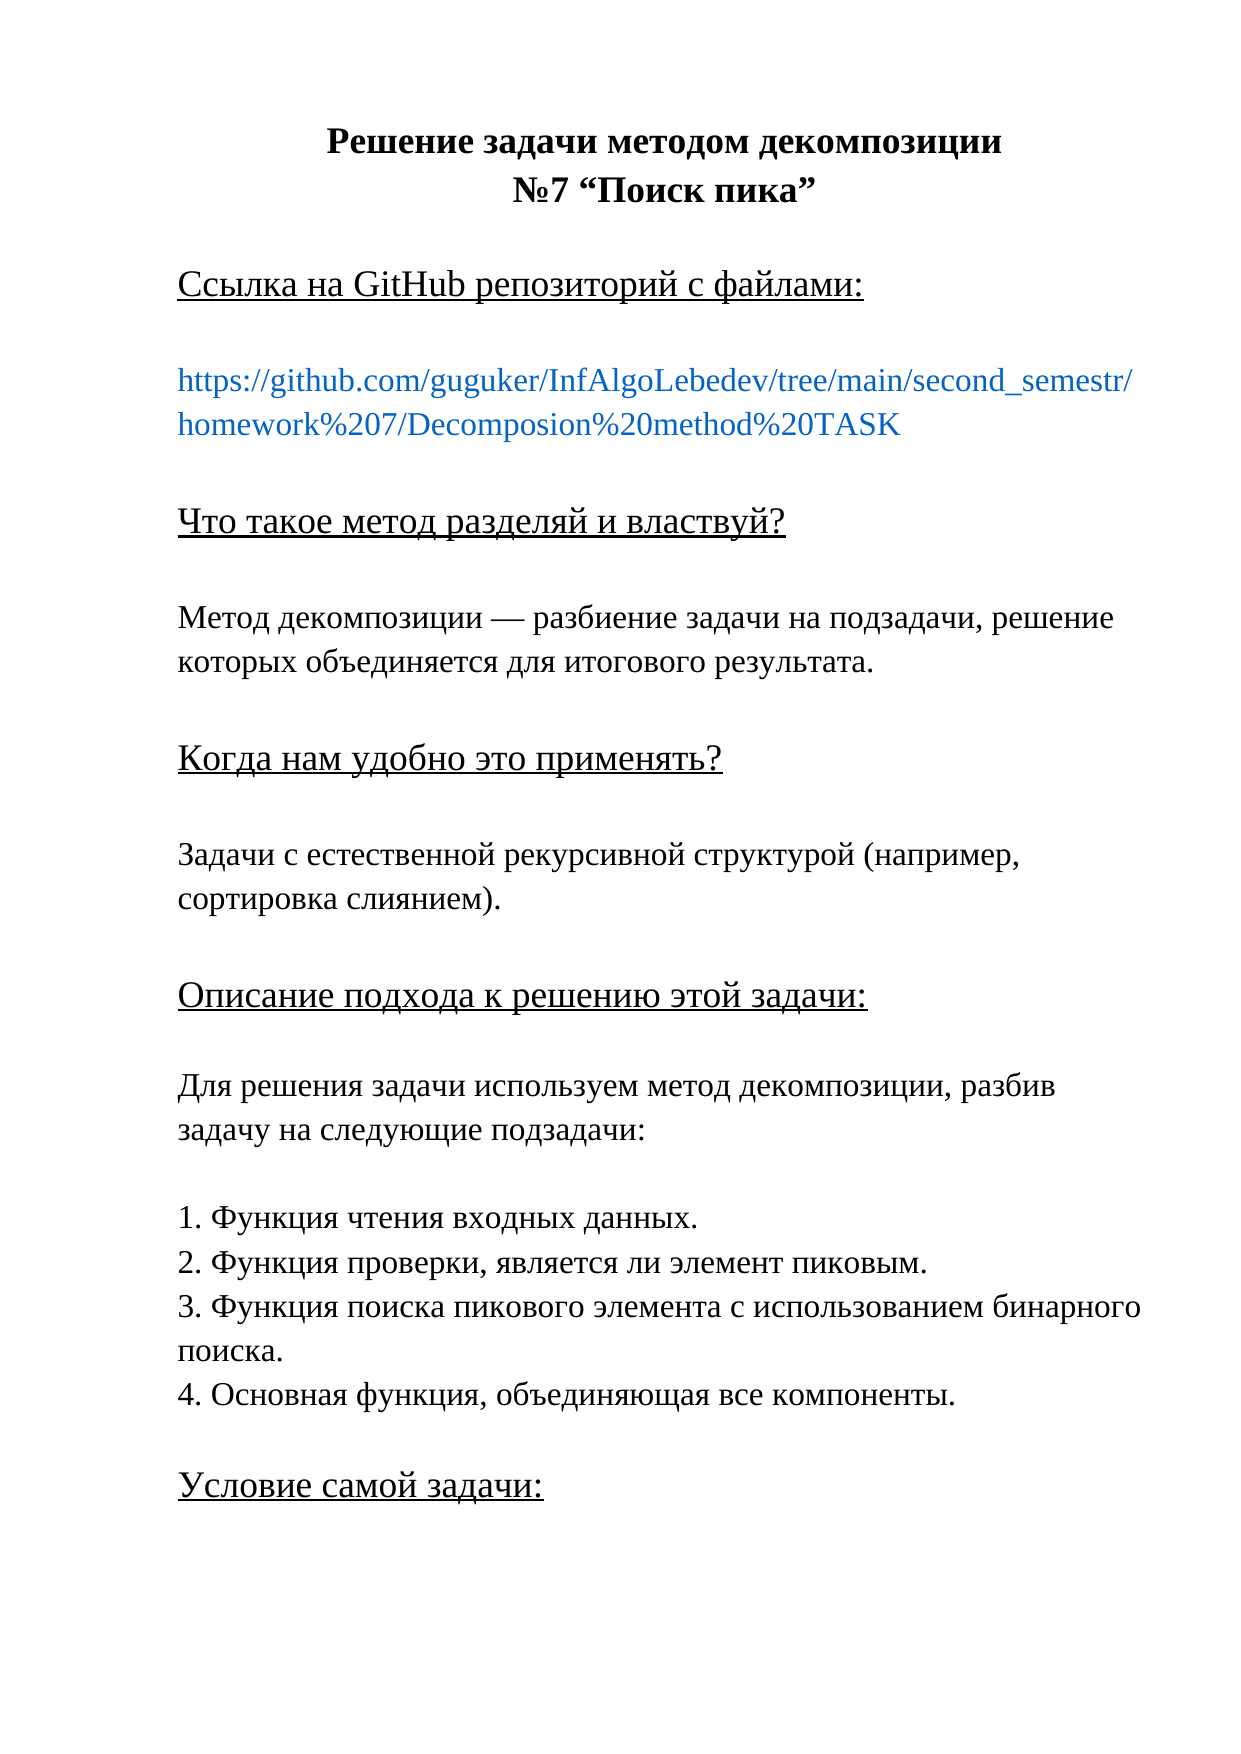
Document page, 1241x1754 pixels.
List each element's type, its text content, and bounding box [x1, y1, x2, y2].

text Описание подхода к решению этой задачи: [177, 972, 1152, 1015]
text Метод декомпозиции — разбиение задачи на подзадачи, решение которых объединяется для итогового результата. [177, 597, 1152, 680]
text Для решения задачи используем метод декомпозиции, разбив задачу на следующие подзадачи: [177, 1022, 1152, 1148]
text 3. Функция поиска пикового элемента с использованием бинарного поиска. [177, 1286, 1152, 1368]
text 4. Основная функция, объединяющая все компоненты. [177, 1374, 1152, 1412]
text Задачи с естественной рекурсивной структурой (например, сортировка слиянием). [177, 834, 1152, 917]
text Условие самой задачи: [177, 1462, 1152, 1505]
text https://github.com/guguker/InfAlgoLebedev/tree/main/second_semestr/homework%207/Decomposion%20method%20TASK [177, 361, 1152, 443]
text Ссылка на GitHub репозиторий с файлами: [177, 261, 1152, 304]
text 1. Функция чтения входных данных. [177, 1198, 1152, 1236]
text Решение задачи методом декомпозиции [177, 118, 1152, 161]
text Когда нам удобно это применять? [177, 735, 1152, 778]
text 2. Функция проверки, является ли элемент пиковым. [177, 1242, 1152, 1280]
text №7 “Поиск пика” [177, 168, 1152, 211]
text Что такое метод разделяй и властвуй? [177, 498, 1152, 541]
